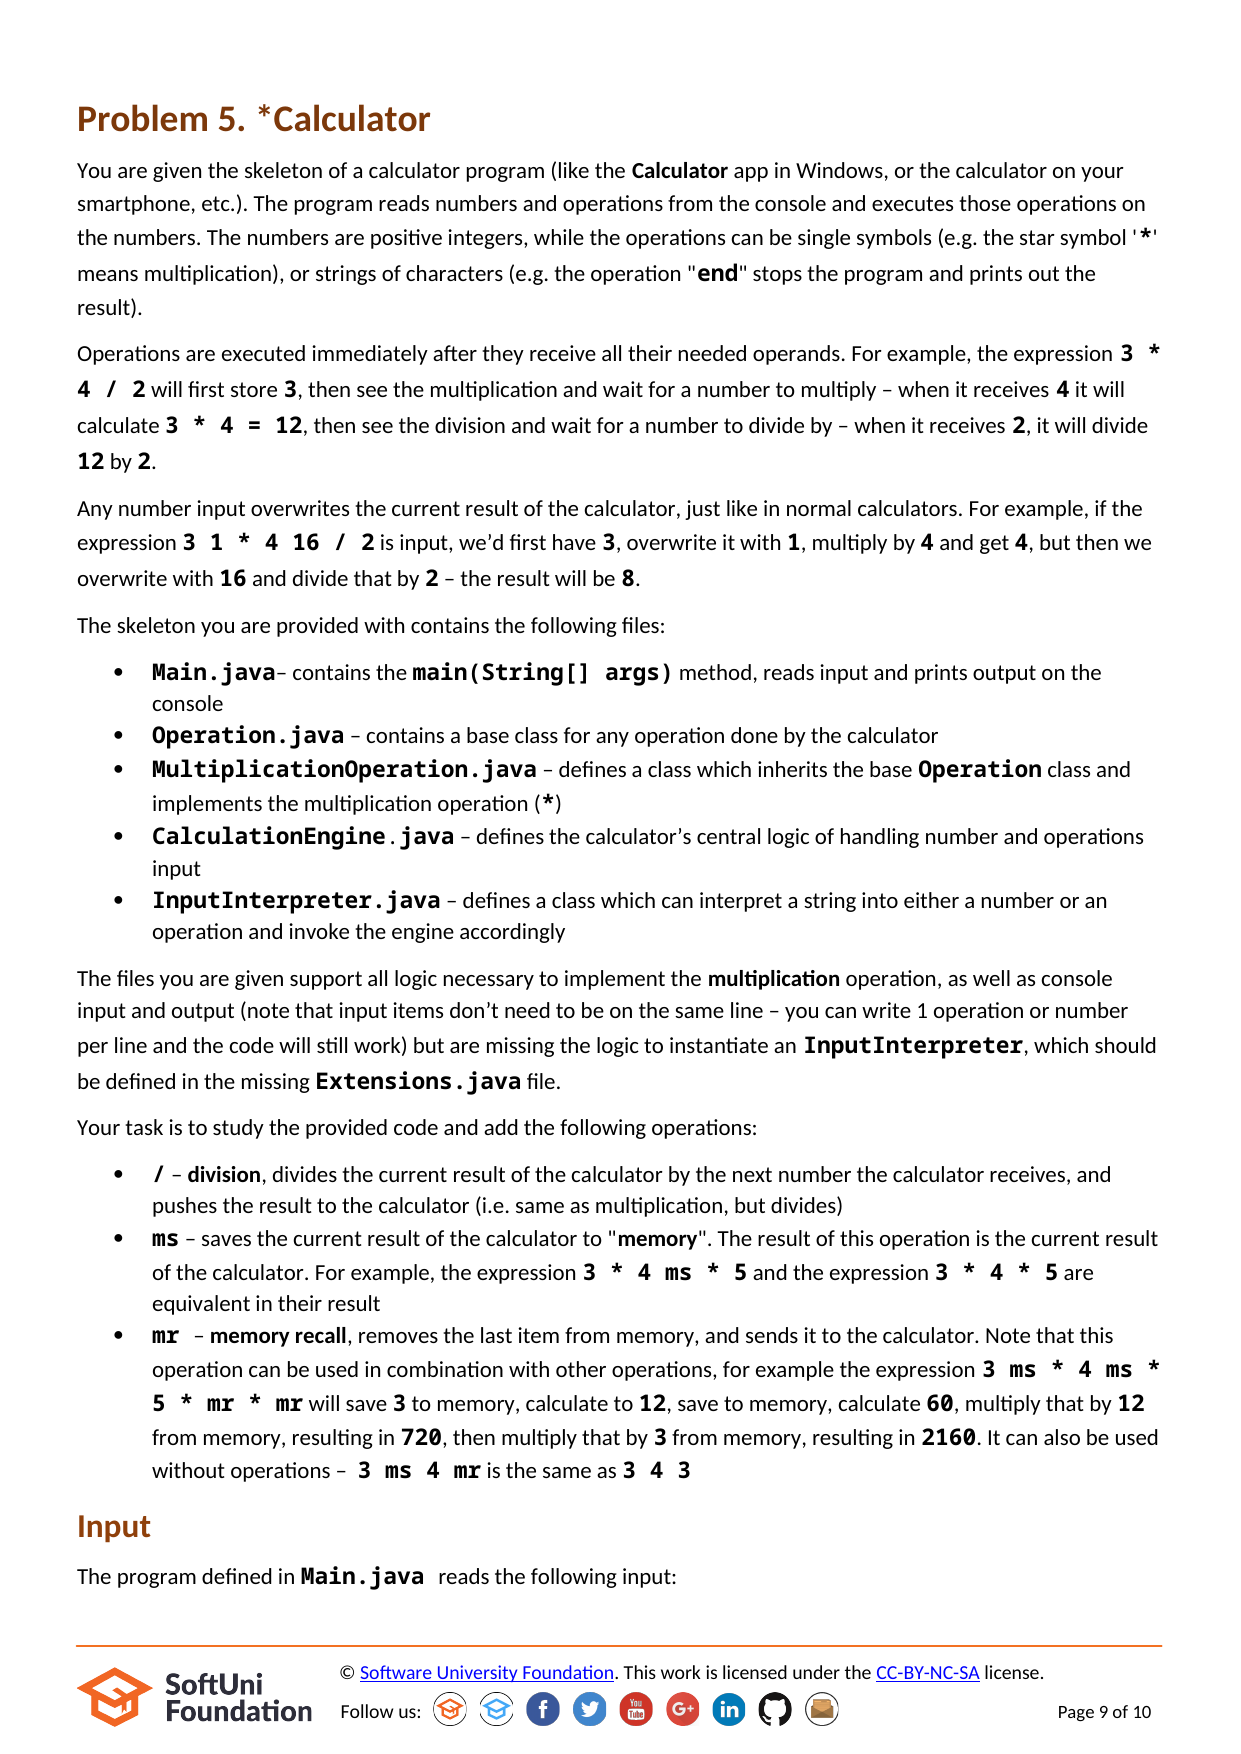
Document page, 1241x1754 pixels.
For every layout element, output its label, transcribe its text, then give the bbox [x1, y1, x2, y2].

picture [712, 1716, 722, 1726]
text Operations are executed immediately after they receive all their needed operands. For example, the expression 3 * 4 / 2 will first store 3, then see the multiplication and wait for a number to multiply – when it receives 4 it will calculate 3 * 4 = 12, then see the division and wait for a number to divide by – when it receives 2, it will divide 12 by 2. [77, 337, 1163, 476]
list mr – memory recall, removes the last item from memory, and sends it to the calculator. Note that this operation can be used in combination with other operations, for example the expression 3 ms * 4 ms * 5 * mr * mr will save 3 to memory, calculate to 12, save to memory, calculate 60, multiply that by 12 from memory, resulting in 720, then multiply that by 3 from memory, resulting in 2160. It can also be used without operations – 3 ms 4 mr is the same as 3 4 3 [114, 1319, 1163, 1486]
list Operation.java – contains a base class for any operation done by the calculator [114, 719, 1163, 750]
picture [480, 1692, 513, 1726]
picture [433, 1692, 467, 1726]
text The skeleton you are provided with contains the following files: [77, 611, 1163, 639]
list Main.java– contains the main(String[] args) method, reads input and prints output on the console [114, 655, 1163, 717]
list CalculationEngine.java – defines the calculator’s central logic of handling number and operations input [114, 820, 1163, 882]
subtitle Problem 5. *Calculator [77, 95, 1163, 141]
text The files you are given support all logic necessary to implement the multiplication operation, as well as console input and output (note that input items don’t need to be on the same line – you can write 1 operation or number per line and the code will still work) but are missing the logic to instantiate an InputInterpreter, which should be defined in the missing Extensions.java file. [77, 964, 1163, 1096]
list ms – saves the current result of the calculator to "memory". The result of this operation is the current result of the calculator. For example, the expression 3 * 4 ms * 5 and the expression 3 * 4 * 5 are equivalent in their result [114, 1222, 1163, 1317]
text The program defined in Main.java reads the following input: [77, 1560, 1163, 1591]
picture [758, 1692, 792, 1726]
picture [573, 1692, 607, 1726]
text You are given the skeleton of a calculator program (like the Calculator app in Windows, or the calculator on your smartphone, etc.). The program reads numbers and operations from the console and executes those operations on the numbers. The numbers are positive integers, while the operations can be single symbols (e.g. the star symbol '*' means multiplication), or strings of characters (e.g. the operation "end" stops the program and prints out the result). [77, 156, 1163, 321]
picture [619, 1692, 653, 1726]
picture [736, 1716, 746, 1726]
picture [712, 1693, 722, 1703]
picture [727, 1707, 738, 1717]
text Any number input overwrites the current result of the calculator, just like in normal calculators. For example, if the expression 3 1 * 4 16 / 2 is input, we’d first have 3, overwrite it with 1, multiply by 4 and get 4, but then we overwrite with 16 and divide that by 2 – the result will be 8. [77, 494, 1163, 593]
picture [805, 1692, 839, 1726]
list / – division, divides the current result of the calculator by the next number the calculator receives, and pushes the result to the calculator (i.e. same as multiplication, but divides) [114, 1158, 1163, 1220]
picture [526, 1692, 560, 1726]
picture [736, 1693, 746, 1703]
subtitle Input [77, 1505, 1163, 1545]
picture [666, 1692, 700, 1726]
list MultiplicationOperation.java – defines a class which inherits the base Operation class and implements the multiplication operation (*) [114, 753, 1163, 818]
picture [76, 1667, 312, 1727]
text Your task is to study the provided code and add the following operations: [77, 1113, 1163, 1142]
list InputInterpreter.java – defines a class which can interpret a string into either a number or an operation and invoke the engine accordingly [114, 884, 1163, 945]
